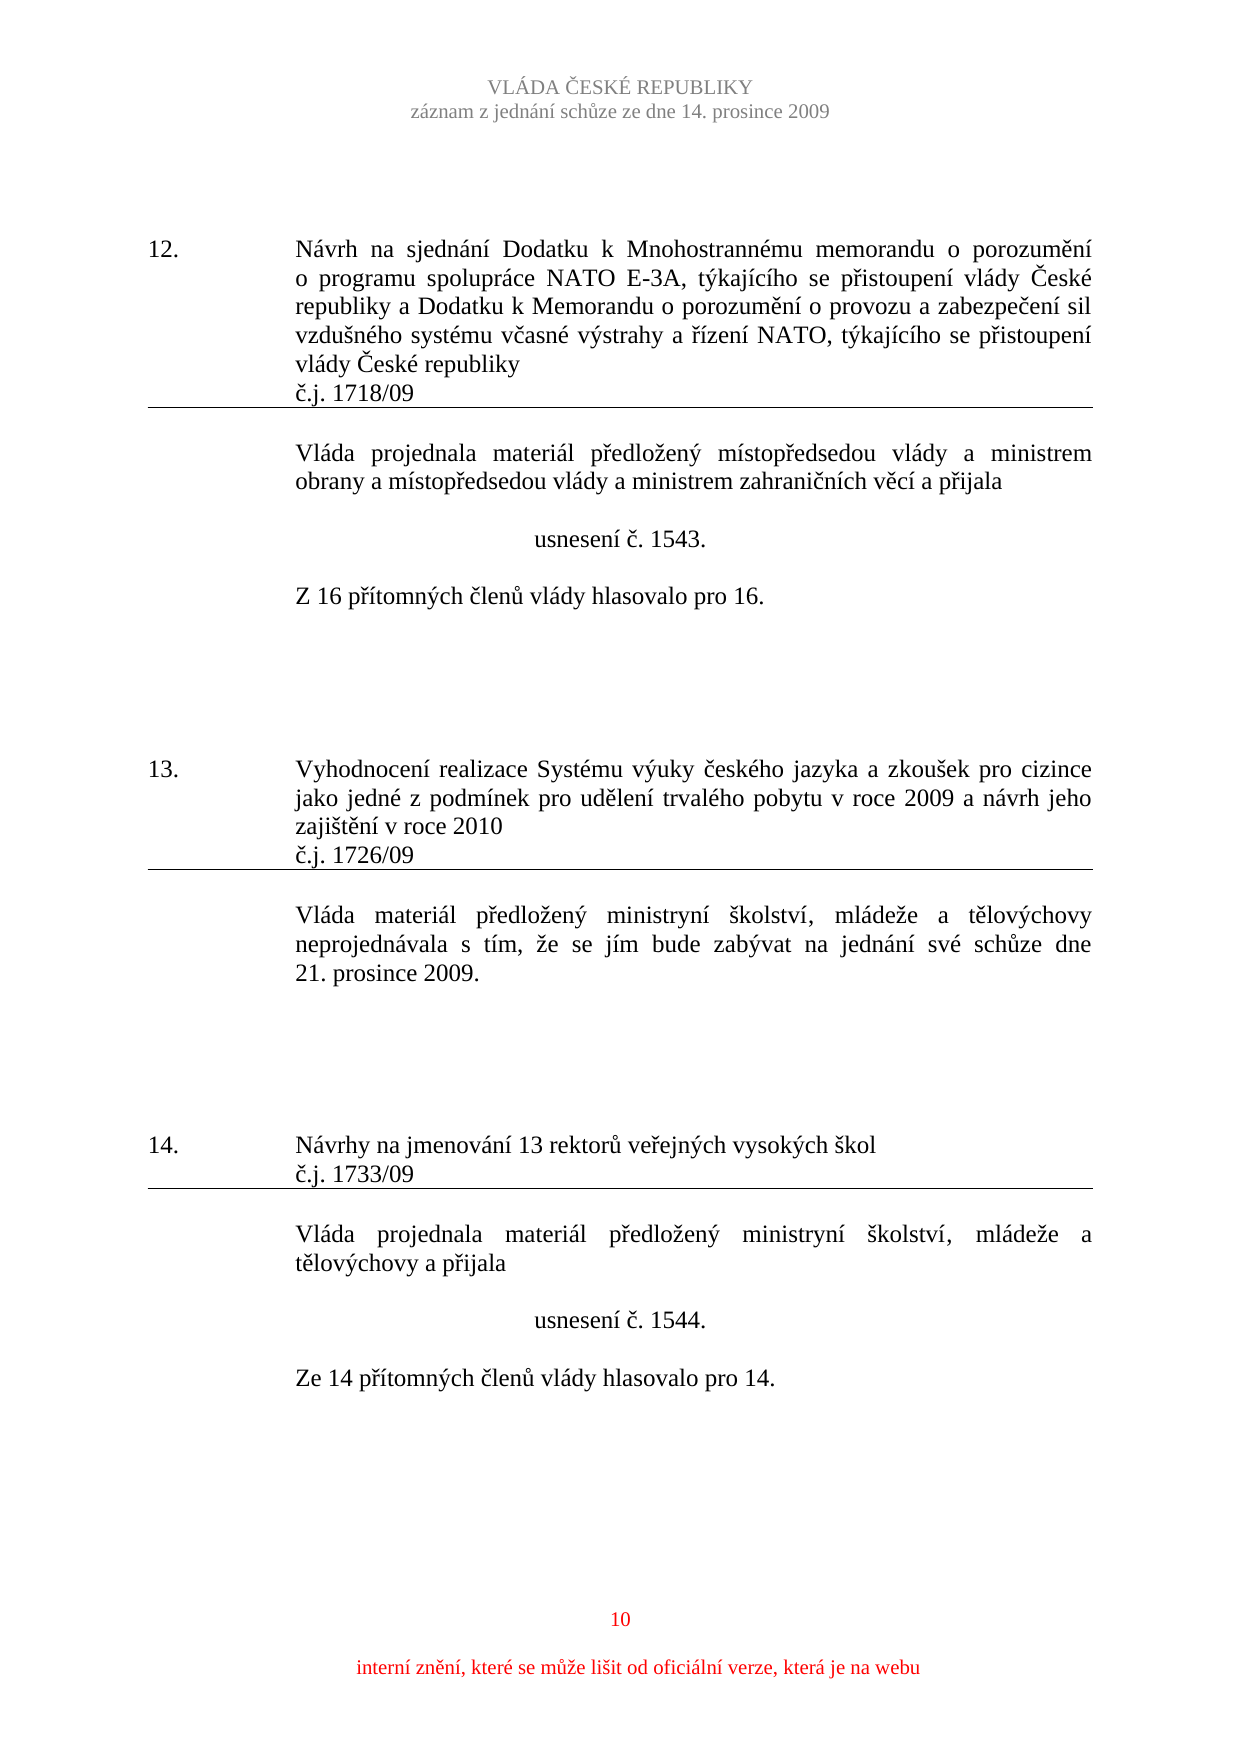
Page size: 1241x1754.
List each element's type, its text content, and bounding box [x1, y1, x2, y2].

text Vláda projednala materiál předložený ministryní školství‚ mládeže a tělovýchovy a přijala [148, 1219, 1093, 1277]
text 14. Návrhy na jmenování 13 rektorů veřejných vysokých škol [148, 1130, 1093, 1159]
text usnesení č. 1543. [148, 524, 1093, 553]
text Vláda materiál předložený ministryní školství‚ mládeže a tělovýchovy neprojednávala s tím, že se jím bude zabývat na jednání své schůze dne 21. prosince 2009. [148, 900, 1093, 987]
text Z 16 přítomných členů vlády hlasovalo pro 16. [148, 581, 1093, 610]
text Ze 14 přítomných členů vlády hlasovalo pro 14. [148, 1363, 1093, 1392]
text 13. Vyhodnocení realizace Systému výuky českého jazyka a zkoušek pro cizince jako jedné z podmínek pro udělení trvalého pobytu v roce 2009 a návrh jeho zajištění v roce 2010 [148, 754, 1093, 840]
text č.j. 1718/09 [148, 378, 1093, 406]
text č.j. 1733/09 [148, 1159, 1093, 1188]
text 12. Návrh na sjednání Dodatku k Mnohostrannému memorandu o porozumění o programu spolupráce NATO E-3A, týkajícího se přistoupení vlády České republiky a Dodatku k Memorandu o porozumění o provozu a zabezpečení sil vzdušného systému včasné výstrahy a řízení NATO, týkajícího se přistoupení vlády České republiky [148, 234, 1093, 378]
text Vláda projednala materiál předložený místopředsedou vlády a ministrem obrany a místopředsedou vlády a ministrem zahraničních věcí a přijala [148, 438, 1093, 495]
text č.j. 1726/09 [148, 840, 1093, 869]
text usnesení č. 1544. [148, 1305, 1093, 1334]
